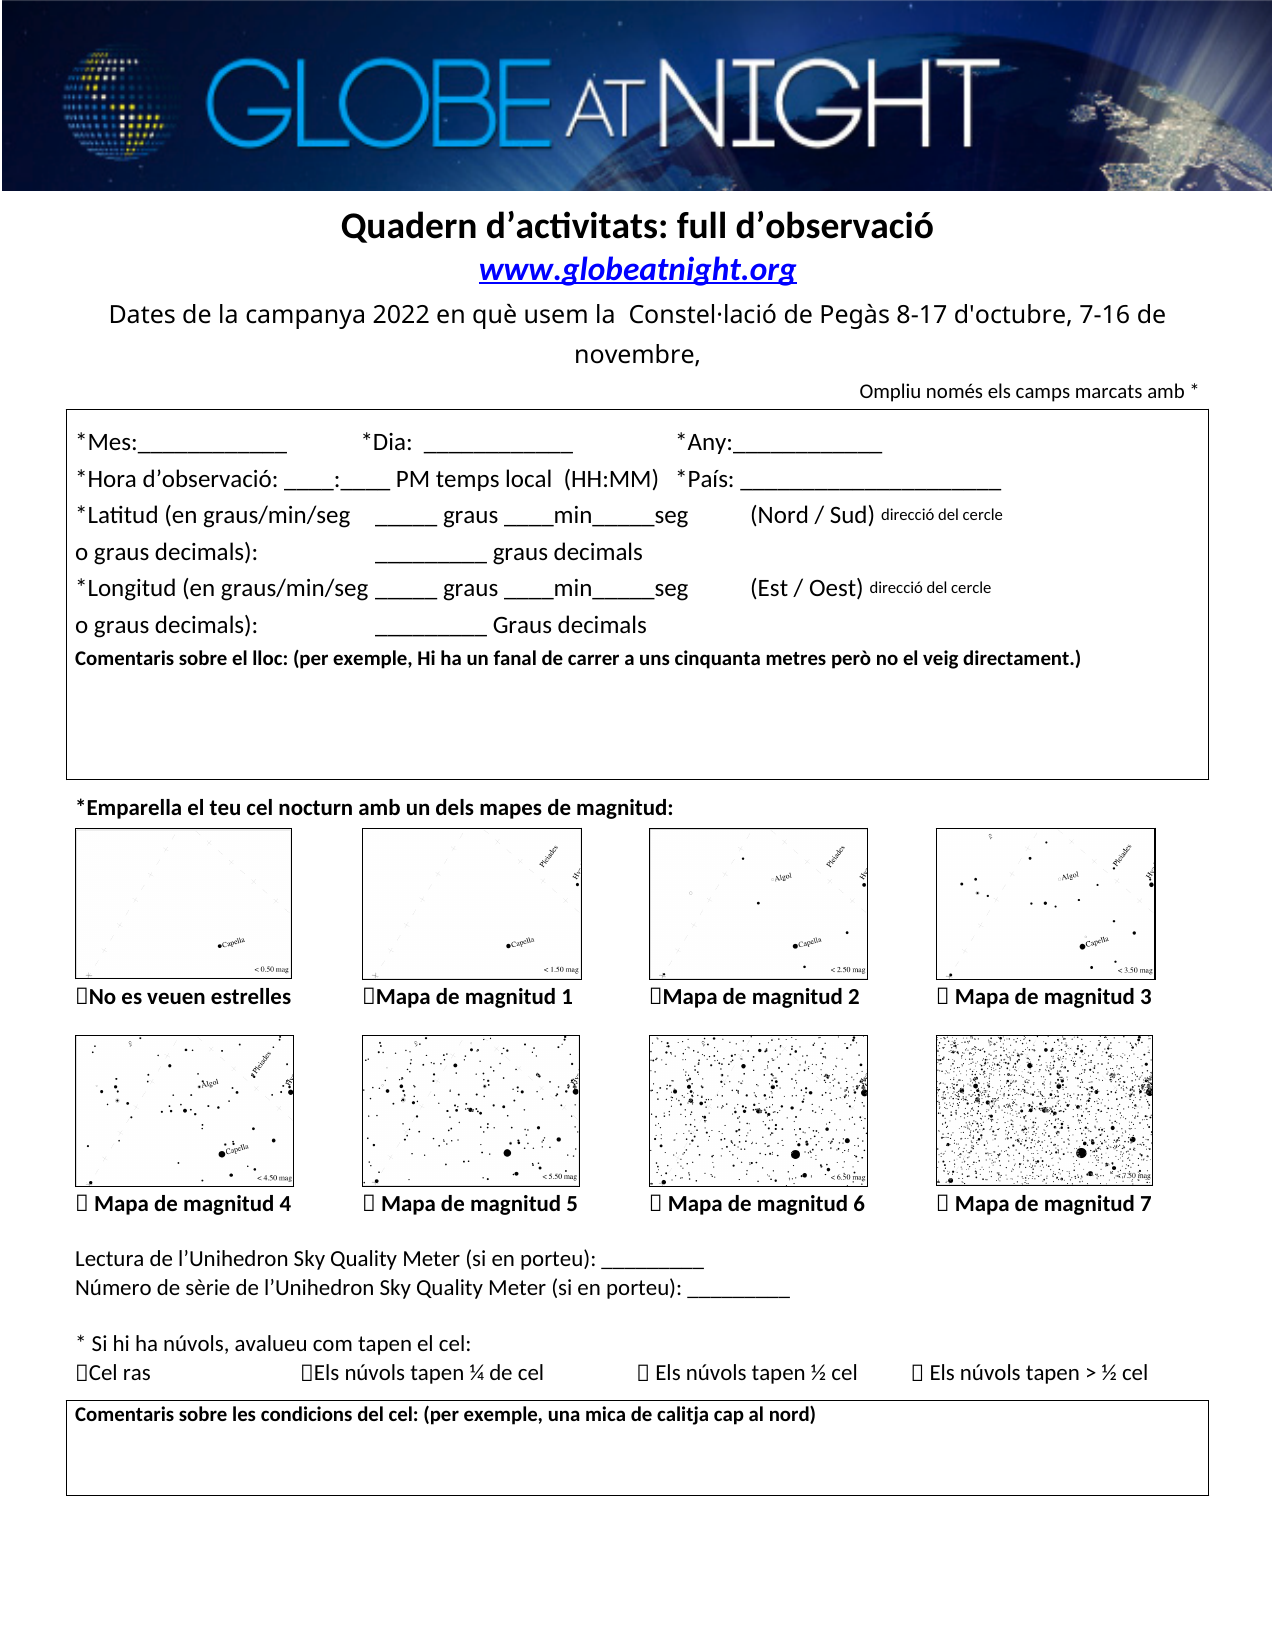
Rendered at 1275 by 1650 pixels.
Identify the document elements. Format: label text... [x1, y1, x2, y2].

table_cell [638, 823, 924, 980]
picture [76, 829, 291, 978]
table_cell  Mapa de magnitud 3 [924, 980, 1211, 1031]
text *Mes:____________ *Dia: ____________ *Any:____________ [67, 410, 1208, 445]
picture [937, 829, 1154, 979]
table_cell No es veuen estrelles [64, 980, 351, 1031]
table_cell Mapa de magnitud 1 [351, 980, 637, 1031]
text Lectura de l’Unihedron Sky Quality Meter (si en porteu): _________ [75, 1244, 1200, 1273]
table_cell  Mapa de magnitud 4 [64, 1187, 351, 1224]
picture [650, 1036, 867, 1186]
table_cell  Mapa de magnitud 6 [638, 1187, 924, 1224]
table_cell Mapa de magnitud 2 [638, 980, 924, 1031]
table_cell [638, 1031, 924, 1187]
text o graus decimals): _________ Graus decimals [67, 591, 1208, 628]
text Comentaris sobre les condicions del cel: (per exemple, una mica de calitja cap al nord) [67, 1401, 1208, 1427]
table_cell [351, 823, 637, 980]
picture [363, 1036, 579, 1186]
text *Longitud (en graus/min/seg _____ graus ____min_____seg (Est / Oest) direcció del cercle [67, 555, 1208, 591]
text Quadern d’activitats: full d’observació [75, 191, 1200, 247]
table_cell [351, 1031, 637, 1187]
picture [76, 1036, 293, 1186]
table_cell  Mapa de magnitud 7 [924, 1187, 1211, 1224]
text www.globeatnight.org [75, 247, 1200, 288]
text *Hora d’observació: ____:____ PM temps local (HH:MM) *País: _____________________ [67, 445, 1208, 482]
text * Si hi ha núvols, avalueu com tapen el cel: [75, 1329, 1200, 1357]
picture [937, 1036, 1152, 1185]
text o graus decimals): _________ graus decimals [67, 518, 1208, 555]
table_cell [924, 1031, 1211, 1187]
text Ompliu només els camps marcats amb * [75, 378, 1200, 403]
table_cell [64, 823, 351, 980]
picture [650, 829, 867, 979]
table_cell [64, 1031, 351, 1187]
text Cel ras Els núvols tapen ¼ de cel  Els núvols tapen ½ cel  Els núvols tapen > ½ cel [75, 1357, 1200, 1388]
text *Latitud (en graus/min/seg _____ graus ____min_____seg (Nord / Sud) direcció del cercle [67, 482, 1208, 518]
table_cell [924, 823, 1211, 980]
picture [363, 829, 581, 979]
text Comentaris sobre el lloc: (per exemple, Hi ha un fanal de carrer a uns cinquanta metres però no el veig directament.) [67, 628, 1208, 671]
table_header *Emparella el teu cel nocturn amb un dels mapes de magnitud: [64, 780, 1211, 823]
table_cell  Mapa de magnitud 5 [351, 1187, 637, 1224]
text Dates de la campanya 2022 en què usem la Constel·lació de Pegàs 8-17 d'octubre, 7-16 de novembre, [75, 296, 1200, 371]
text Número de sèrie de l’Unihedron Sky Quality Meter (si en porteu): _________ [75, 1273, 1200, 1301]
